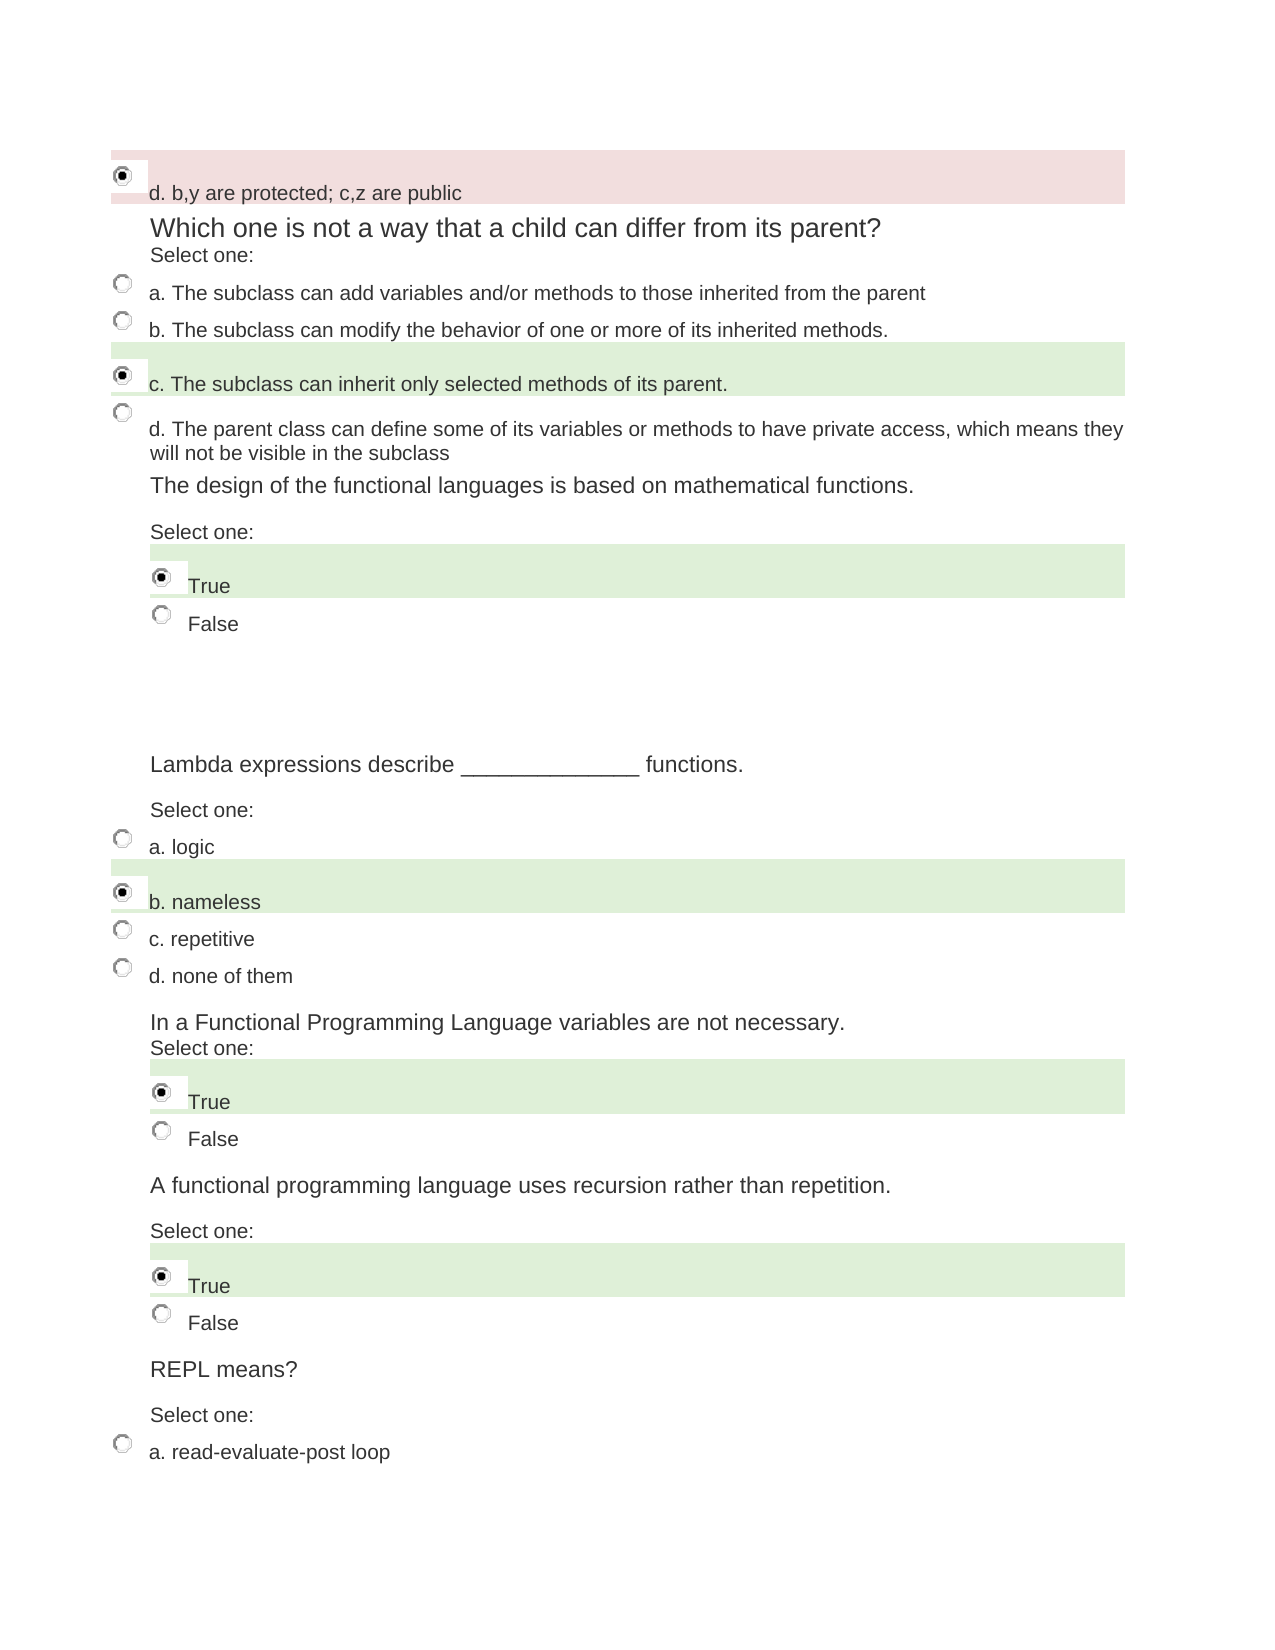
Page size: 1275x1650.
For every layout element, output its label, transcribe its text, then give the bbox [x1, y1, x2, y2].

text b. nameless [111, 859, 1125, 913]
text REPL means? [150, 1356, 1125, 1382]
text c. repetitive [111, 913, 1125, 951]
text Select one: [150, 520, 1125, 544]
text c. The subclass can inherit only selected methods of its parent. [111, 342, 1125, 396]
text A functional programming language uses recursion rather than repetition. [150, 1172, 1125, 1198]
text False [150, 598, 1125, 635]
text a. logic [111, 822, 1125, 859]
text Which one is not a way that a child can differ from its parent? [150, 212, 1125, 243]
text d. none of them [111, 951, 1125, 988]
text In a Functional Programming Language variables are not necessary. [150, 1009, 1125, 1035]
text Select one: [150, 798, 1125, 822]
text Select one: [150, 1219, 1125, 1243]
text False [150, 1114, 1125, 1151]
text False [150, 1297, 1125, 1335]
text Select one: [150, 1403, 1125, 1427]
text b. The subclass can modify the behavior of one or more of its inherited methods. [111, 304, 1125, 342]
text Lambda expressions describe ______________ functions. [150, 751, 1125, 777]
text The design of the functional languages is based on mathematical functions. [150, 472, 1125, 499]
text a. read-evaluate-post loop [111, 1427, 1125, 1464]
text True [150, 544, 1125, 598]
text a. The subclass can add variables and/or methods to those inherited from the parent [111, 267, 1125, 304]
text d. The parent class can define some of its variables or methods to have private access, which means they will not be visible in the subclass [111, 396, 1125, 465]
text d. b,y are protected; c,z are public [111, 150, 1125, 204]
text Select one: [150, 1035, 1125, 1059]
text True [150, 1243, 1125, 1297]
text Select one: [150, 243, 1125, 267]
text True [150, 1059, 1125, 1114]
